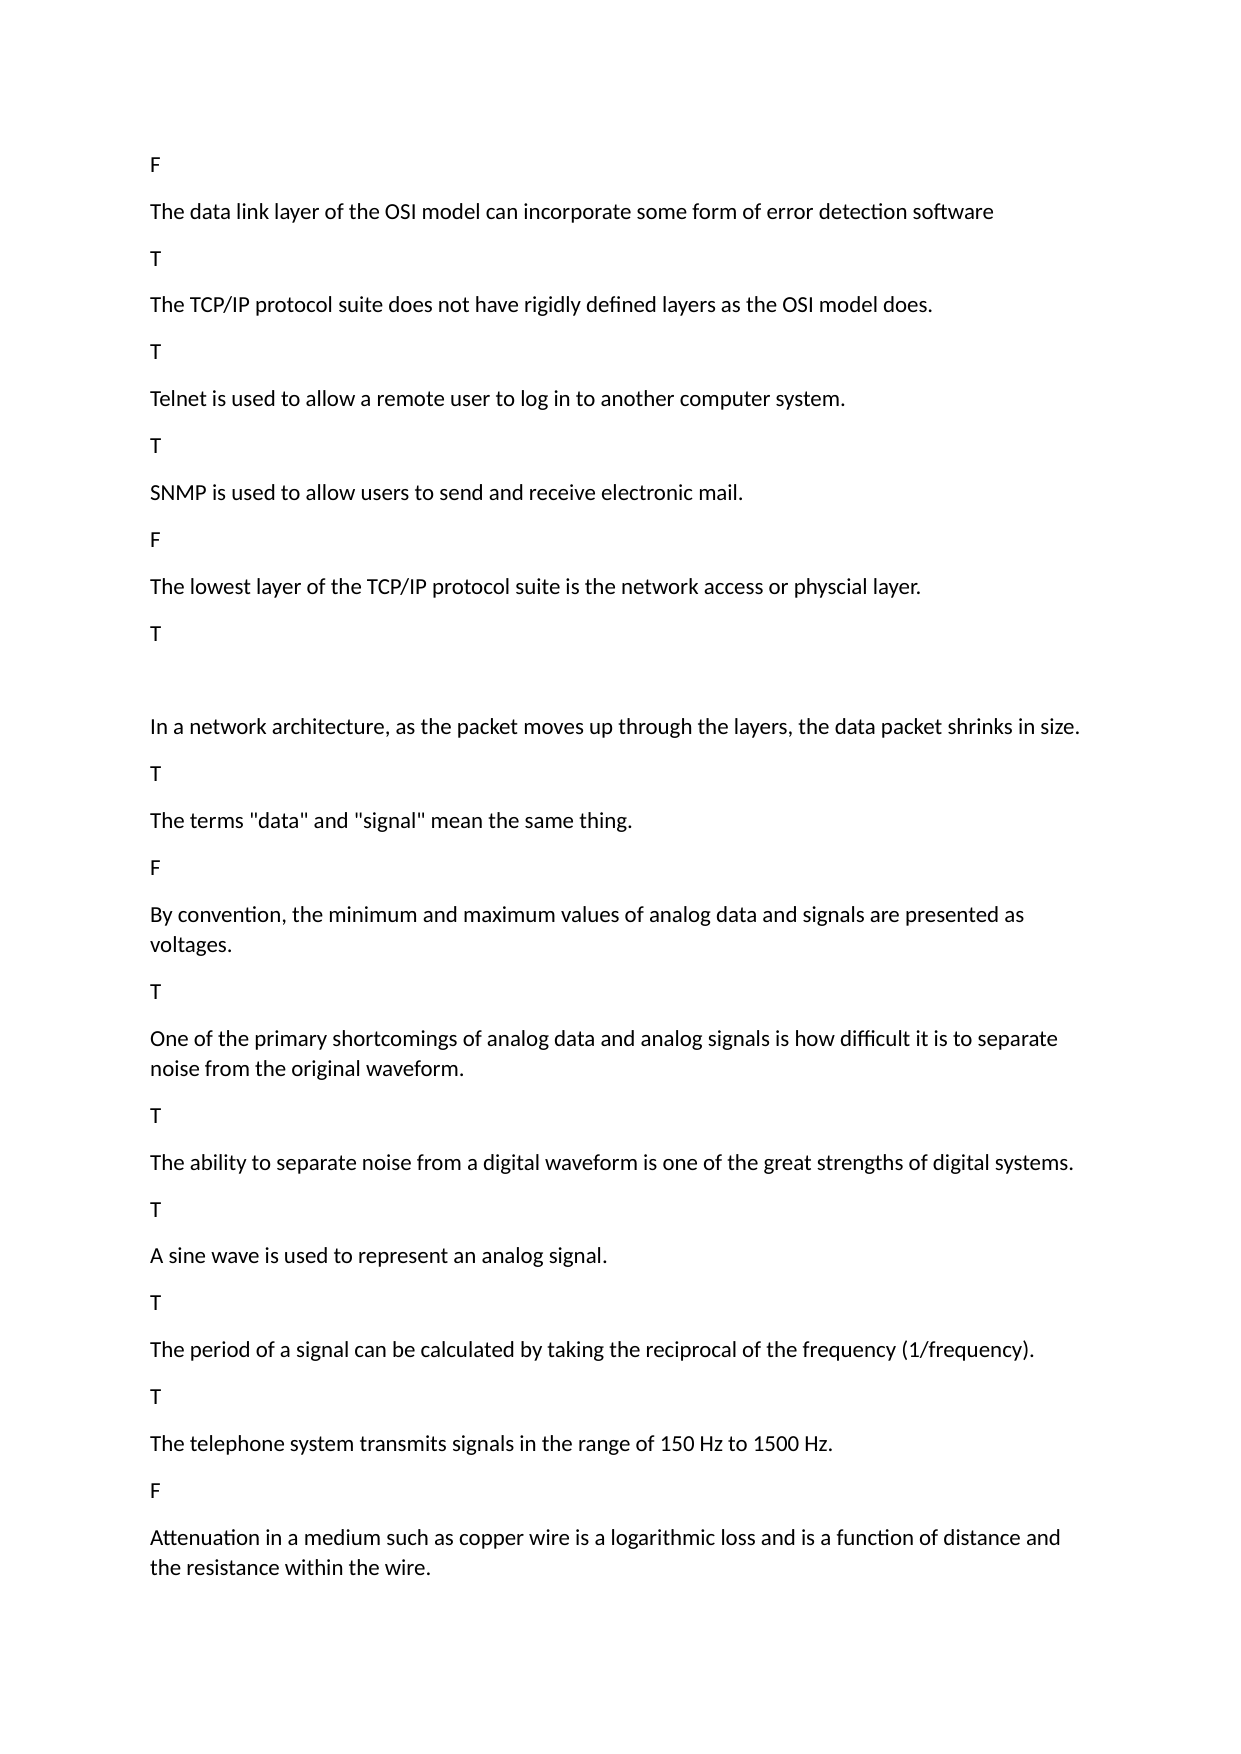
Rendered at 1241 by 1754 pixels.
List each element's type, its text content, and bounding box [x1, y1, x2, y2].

text T [150, 244, 1090, 272]
text F [150, 853, 1090, 881]
text Telnet is used to allow a remote user to log in to another computer system. [150, 384, 1090, 412]
text T [150, 759, 1090, 787]
text The terms "data" and "signal" mean the same thing. [150, 806, 1090, 834]
text F [150, 150, 1090, 178]
text The data link layer of the OSI model can incorporate some form of error detection software [150, 197, 1090, 225]
text SNMP is used to allow users to send and receive electronic mail. [150, 478, 1090, 506]
text The telephone system transmits signals in the range of 150 Hz to 1500 Hz. [150, 1429, 1090, 1457]
text The ability to separate noise from a digital waveform is one of the great strengths of digital systems. [150, 1148, 1090, 1176]
text T [150, 619, 1090, 647]
text T [150, 431, 1090, 459]
text T [150, 977, 1090, 1005]
text One of the primary shortcomings of analog data and analog signals is how difficult it is to separate noise from the original waveform. [150, 1024, 1090, 1082]
text The period of a signal can be calculated by taking the reciprocal of the frequency (1/frequency). [150, 1335, 1090, 1363]
text F [150, 525, 1090, 553]
text F [150, 1476, 1090, 1504]
text T [150, 1195, 1090, 1223]
text T [150, 1288, 1090, 1317]
text In a network architecture, as the packet moves up through the layers, the data packet shrinks in size. [150, 712, 1090, 741]
text The lowest layer of the TCP/IP protocol suite is the network access or physcial layer. [150, 572, 1090, 600]
text By convention, the minimum and maximum values of analog data and signals are presented as voltages. [150, 900, 1090, 958]
text T [150, 337, 1090, 366]
text Attenuation in a medium such as copper wire is a logarithmic loss and is a function of distance and the resistance within the wire. [150, 1523, 1090, 1581]
text T [150, 1382, 1090, 1410]
text T [150, 1101, 1090, 1129]
text The TCP/IP protocol suite does not have rigidly defined layers as the OSI model does. [150, 291, 1090, 319]
text A sine wave is used to represent an analog signal. [150, 1242, 1090, 1270]
